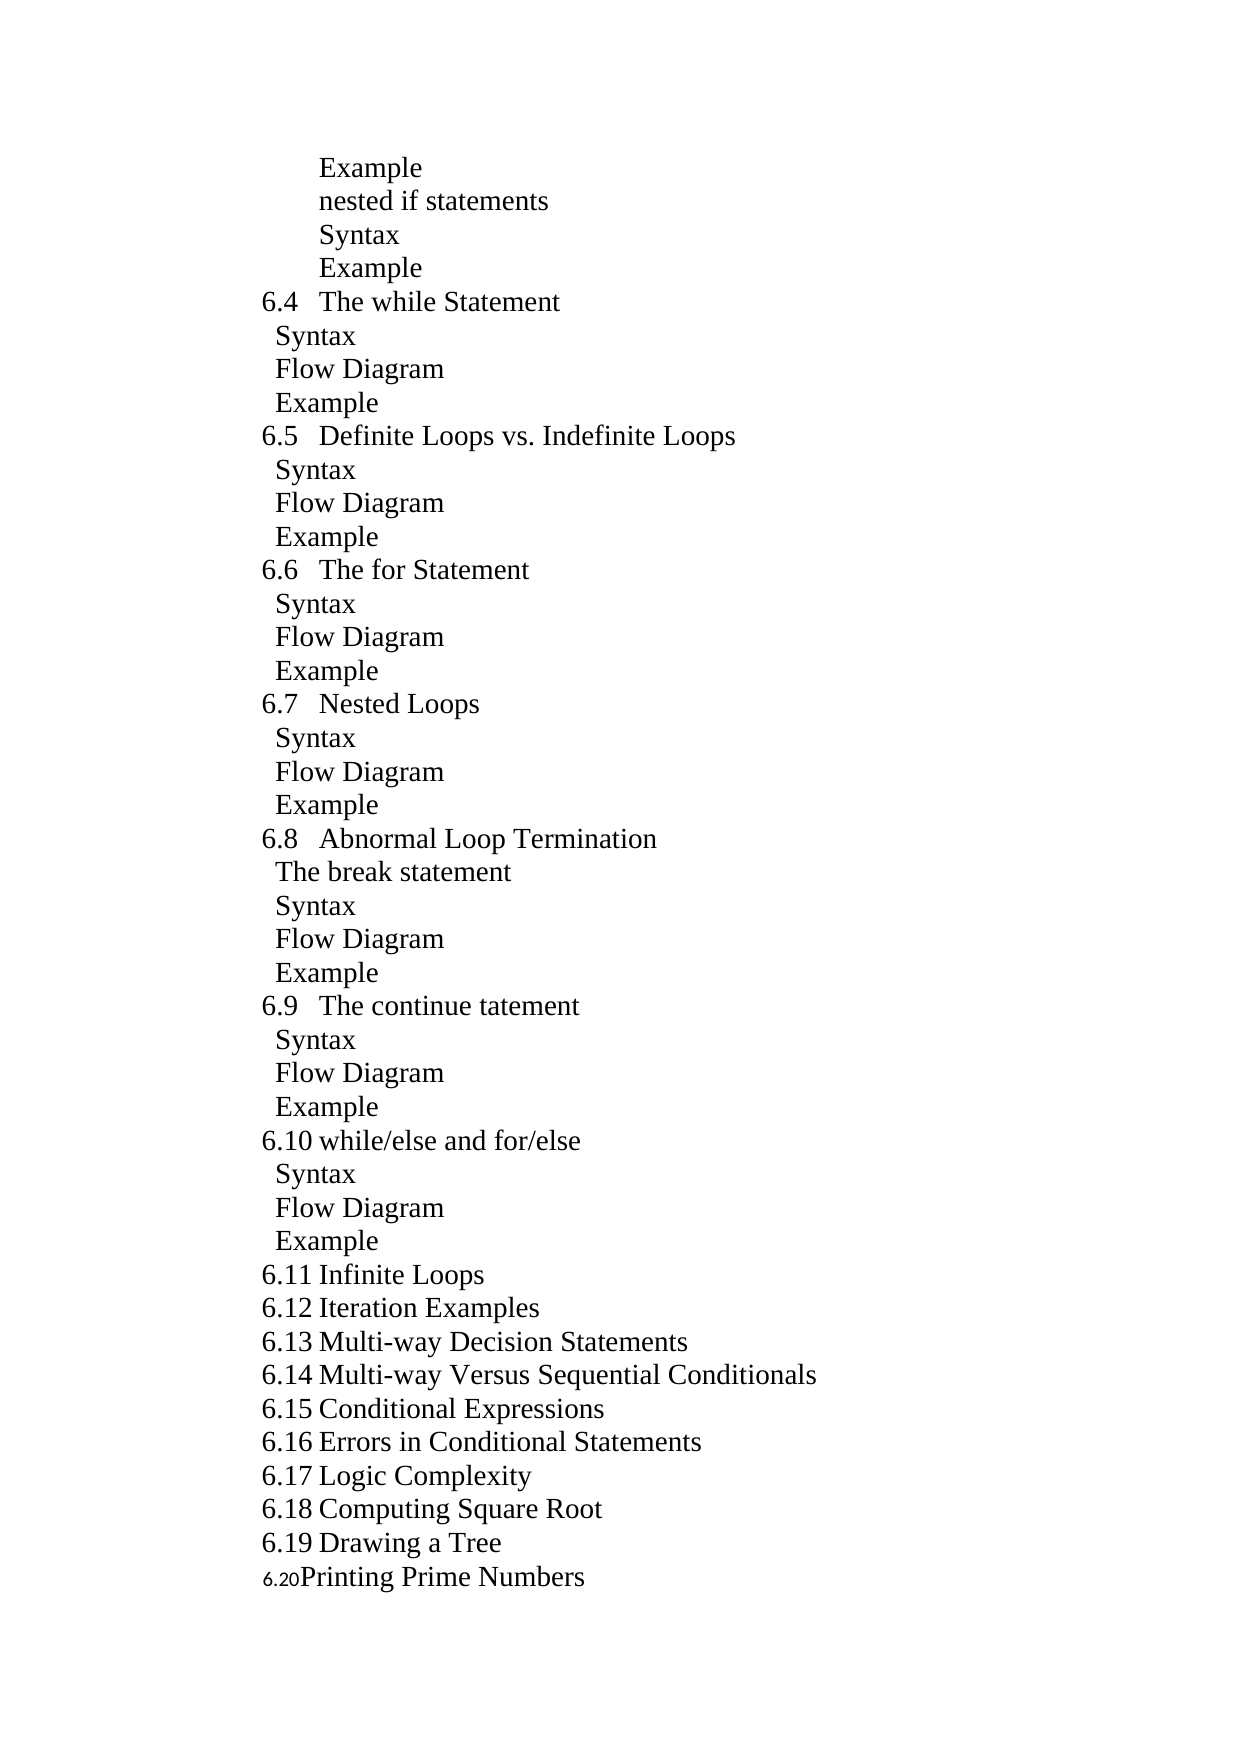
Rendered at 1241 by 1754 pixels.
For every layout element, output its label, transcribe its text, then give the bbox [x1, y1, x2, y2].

text Example [187, 519, 1053, 552]
text The break statement [187, 854, 1053, 888]
text Syntax [187, 888, 1053, 921]
text Syntax [187, 1156, 1053, 1190]
text Example [187, 150, 1053, 183]
text Syntax [187, 452, 1053, 485]
text Syntax [187, 586, 1053, 619]
text nested if statements [187, 183, 1053, 217]
text Example [187, 251, 1053, 284]
list Printing Prime Numbers [262, 1559, 1053, 1592]
text Syntax [187, 1022, 1053, 1056]
text 6.17 Logic Complexity [187, 1458, 1053, 1492]
text 6.8 Abnormal Loop Termination [187, 821, 1053, 854]
text 6.5 Definite Loops vs. Indefinite Loops [187, 418, 1053, 452]
text Flow Diagram [187, 485, 1053, 519]
text 6.14 Multi-way Versus Sequential Conditionals [187, 1357, 1053, 1391]
text Flow Diagram [187, 351, 1053, 385]
text 6.10 while/else and for/else [187, 1123, 1053, 1156]
text Syntax [187, 217, 1053, 251]
text Flow Diagram [187, 1056, 1053, 1089]
text Flow Diagram [187, 754, 1053, 787]
text 6.9 The continue tatement [187, 988, 1053, 1022]
text 6.15 Conditional Expressions [187, 1391, 1053, 1424]
text Syntax [187, 318, 1053, 351]
text Example [187, 787, 1053, 821]
text Example [187, 653, 1053, 687]
text Example [187, 1089, 1053, 1123]
text Flow Diagram [187, 1190, 1053, 1223]
text 6.11 Infinite Loops [187, 1257, 1053, 1290]
text Syntax [187, 720, 1053, 754]
text Example [187, 385, 1053, 418]
text 6.13 Multi-way Decision Statements [187, 1324, 1053, 1357]
text Flow Diagram [187, 921, 1053, 955]
text 6.18 Computing Square Root [187, 1492, 1053, 1525]
text 6.19 Drawing a Tree [187, 1525, 1053, 1559]
text Example [187, 1223, 1053, 1257]
text 6.6 The for Statement [187, 552, 1053, 586]
text 6.4 The while Statement [187, 284, 1053, 318]
text Example [187, 955, 1053, 988]
text 6.16 Errors in Conditional Statements [187, 1424, 1053, 1458]
text Flow Diagram [187, 619, 1053, 653]
text 6.7 Nested Loops [187, 687, 1053, 720]
text 6.12 Iteration Examples [187, 1290, 1053, 1324]
